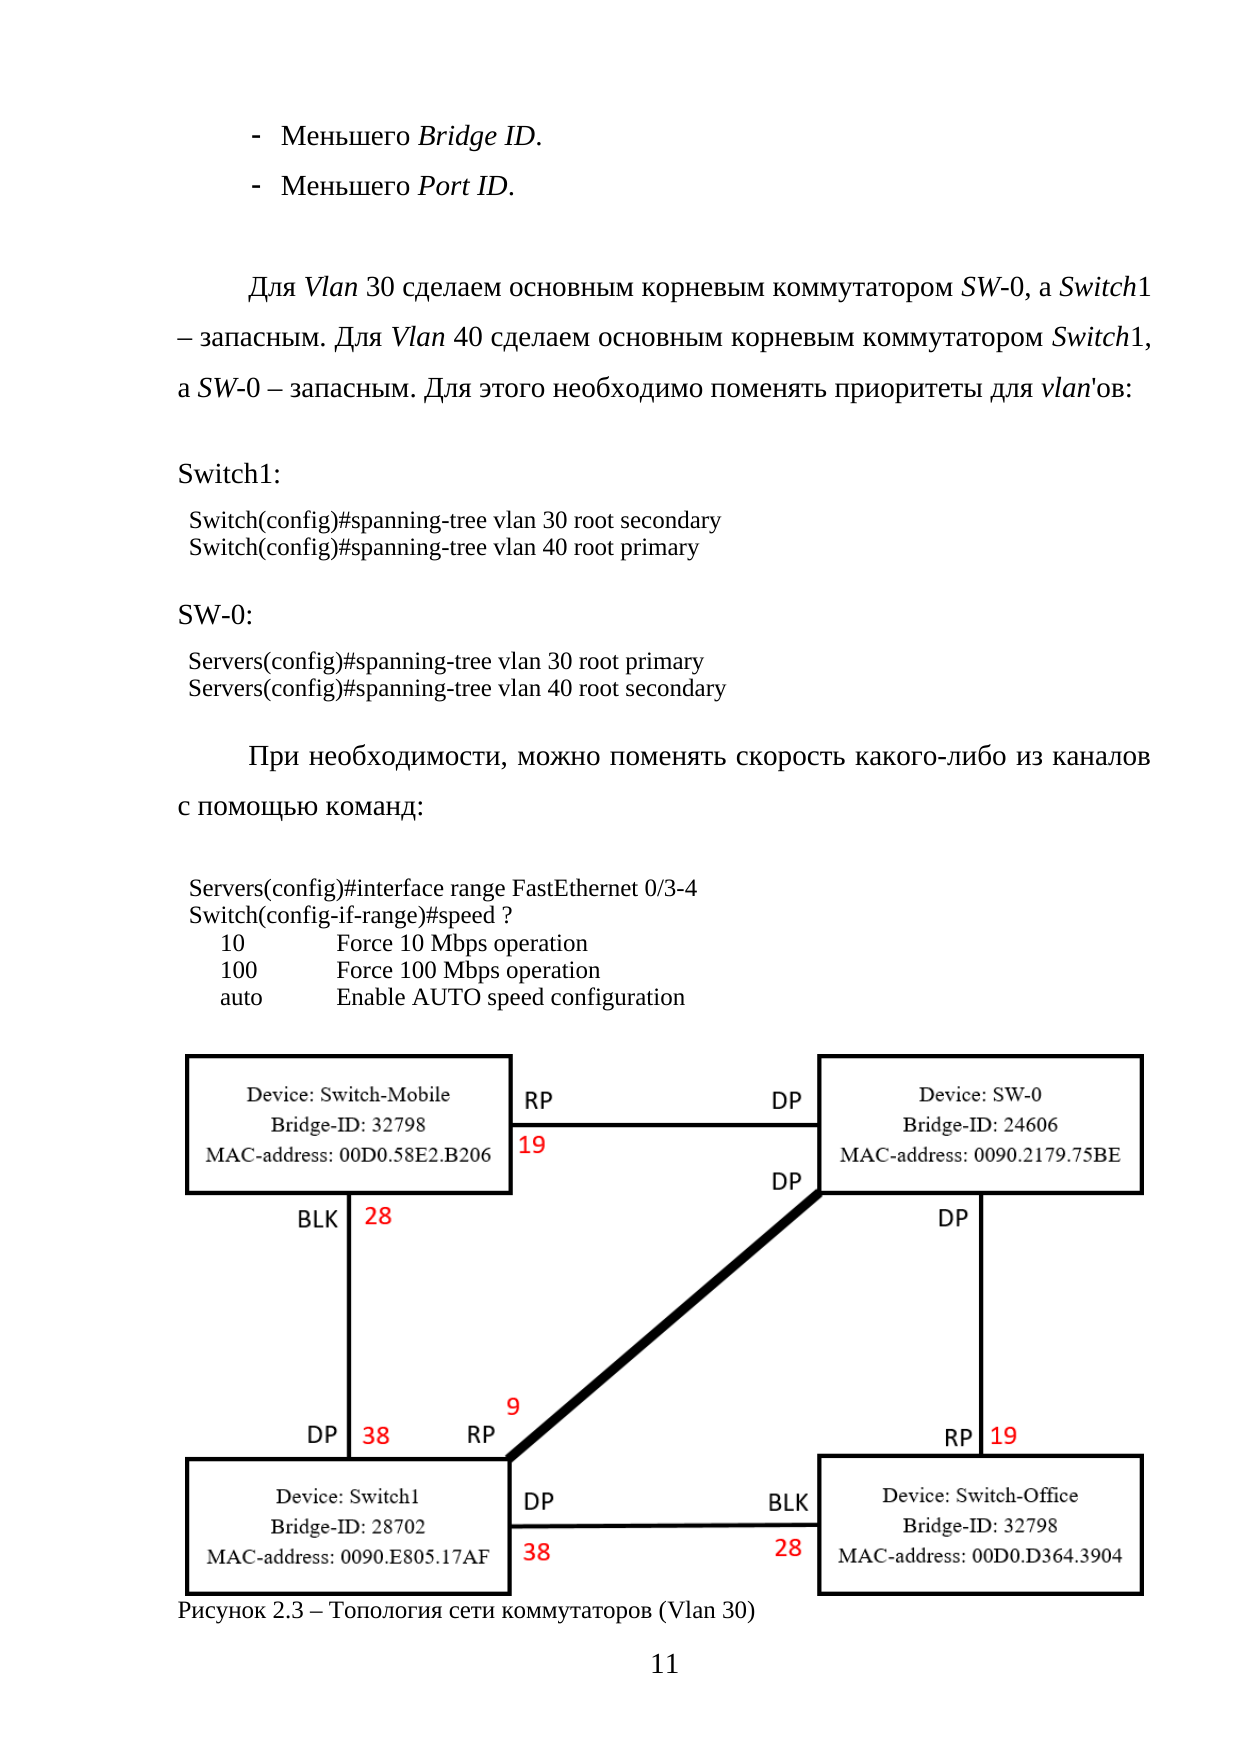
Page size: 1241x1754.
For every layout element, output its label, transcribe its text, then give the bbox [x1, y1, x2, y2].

text Для Vlan 30 сделаем основным корневым коммутатором SW-0, а Switch1 – запасным. Для Vlan 40 сделаем основным корневым коммутатором Switch1, а SW-0 – запасным. Для этого необходимо поменять приоритеты для vlan'ов: [177, 269, 1152, 403]
table_header Servers(config)#spanning-tree vlan 30 root primary [177, 648, 1150, 675]
text При необходимости, можно поменять скорость какого-либо из каналов с помощью команд: [177, 738, 1152, 822]
list Меньшего Bridge ID. [251, 118, 1152, 152]
table_cell 100 Force 100 Mbps operation [177, 957, 1151, 984]
table_cell auto Enable AUTO speed configuration [177, 984, 1151, 1011]
text Switch1: [177, 456, 1152, 490]
picture [185, 1054, 1144, 1596]
text SW-0: [177, 597, 1152, 631]
table_header Switch(config)#spanning-tree vlan 30 root secondary [177, 507, 1151, 534]
table_header Servers(config)#interface range FastEthernet 0/3-4 [177, 875, 1151, 902]
table_cell Switch(config)#spanning-tree vlan 40 root primary [177, 534, 1151, 561]
table_cell 10 Force 10 Mbps operation [177, 929, 1151, 957]
table_cell Switch(config-if-range)#speed ? [177, 902, 1151, 929]
table_cell Servers(config)#spanning-tree vlan 40 root secondary [177, 675, 1150, 702]
list Меньшего Port ID. [251, 168, 1152, 202]
text Рисунок 2.3 – Топология сети коммутаторов (Vlan 30) [177, 1595, 1152, 1624]
